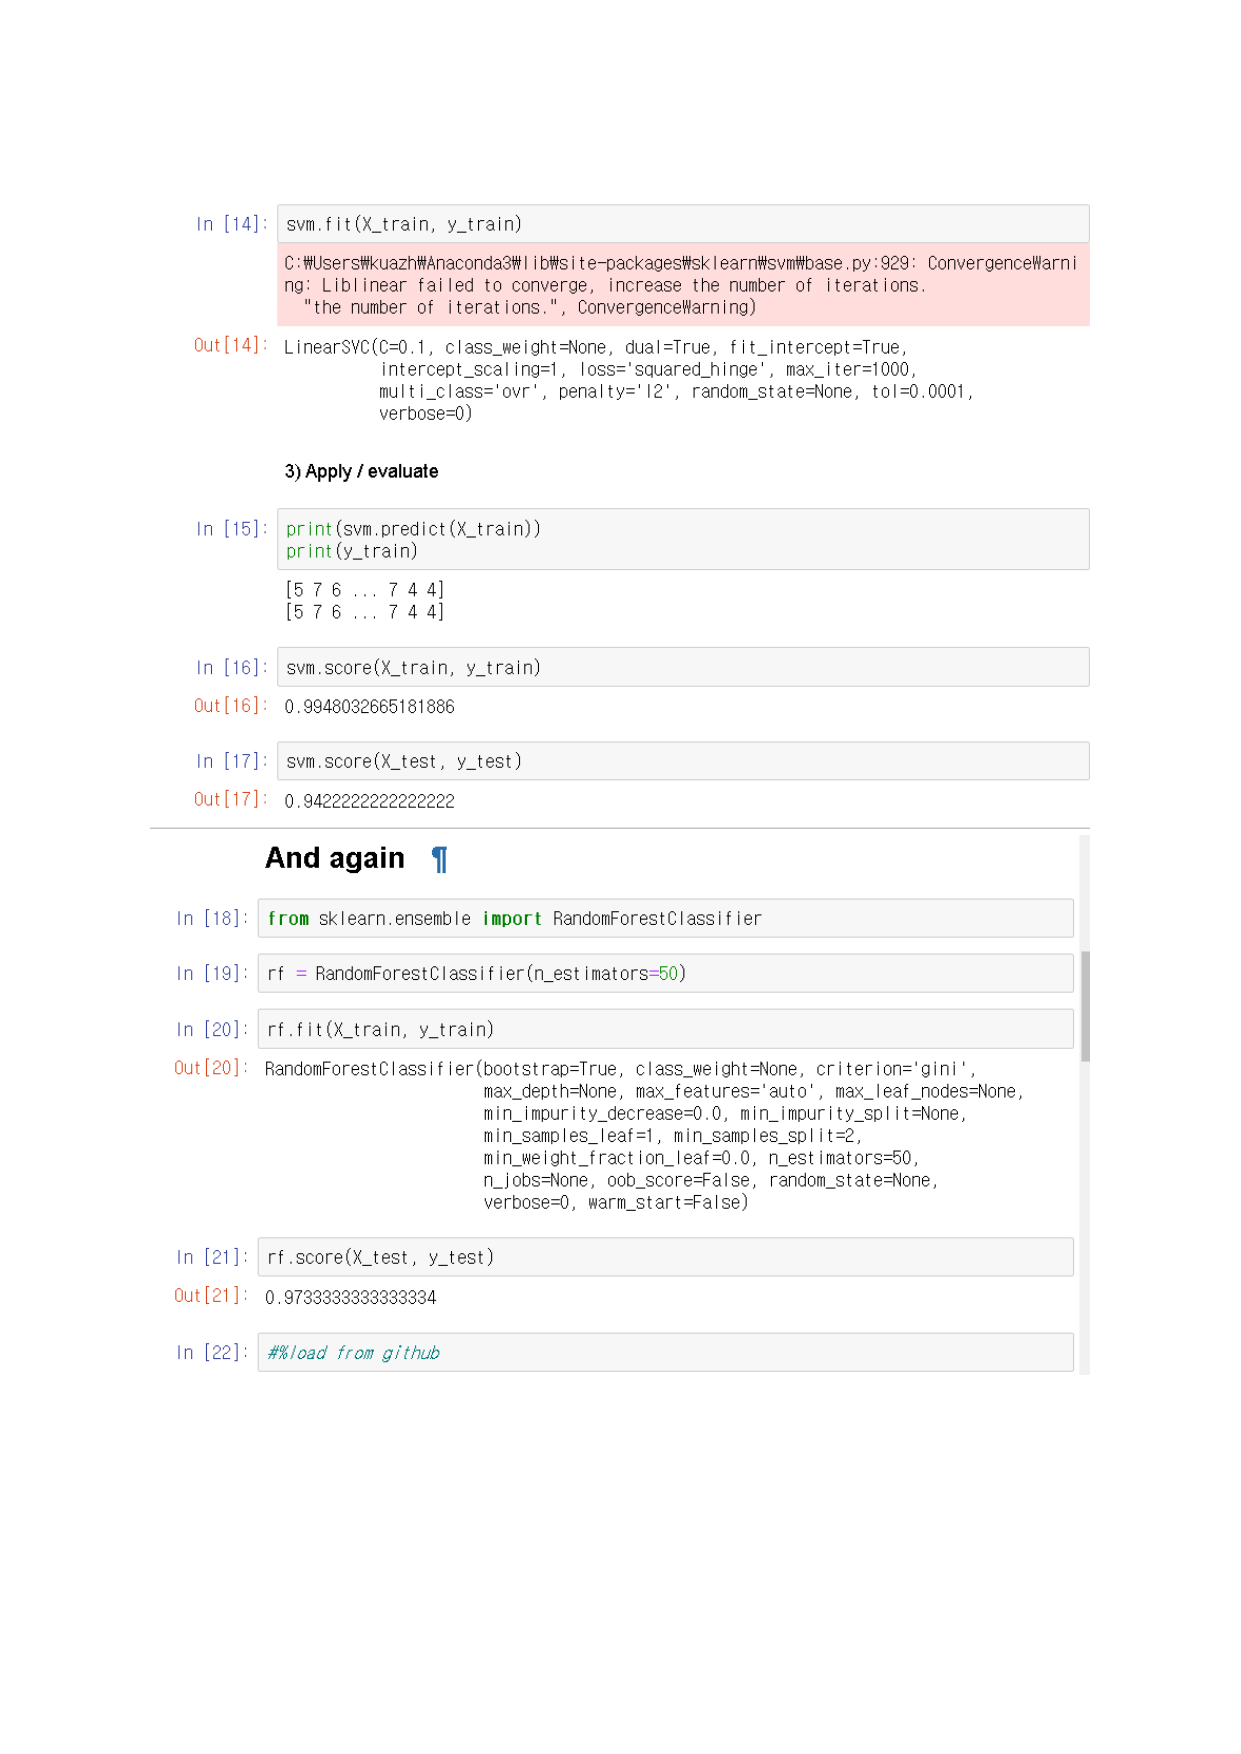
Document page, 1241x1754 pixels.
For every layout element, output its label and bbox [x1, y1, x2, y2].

picture [150, 177, 1090, 834]
picture [150, 835, 1090, 1375]
